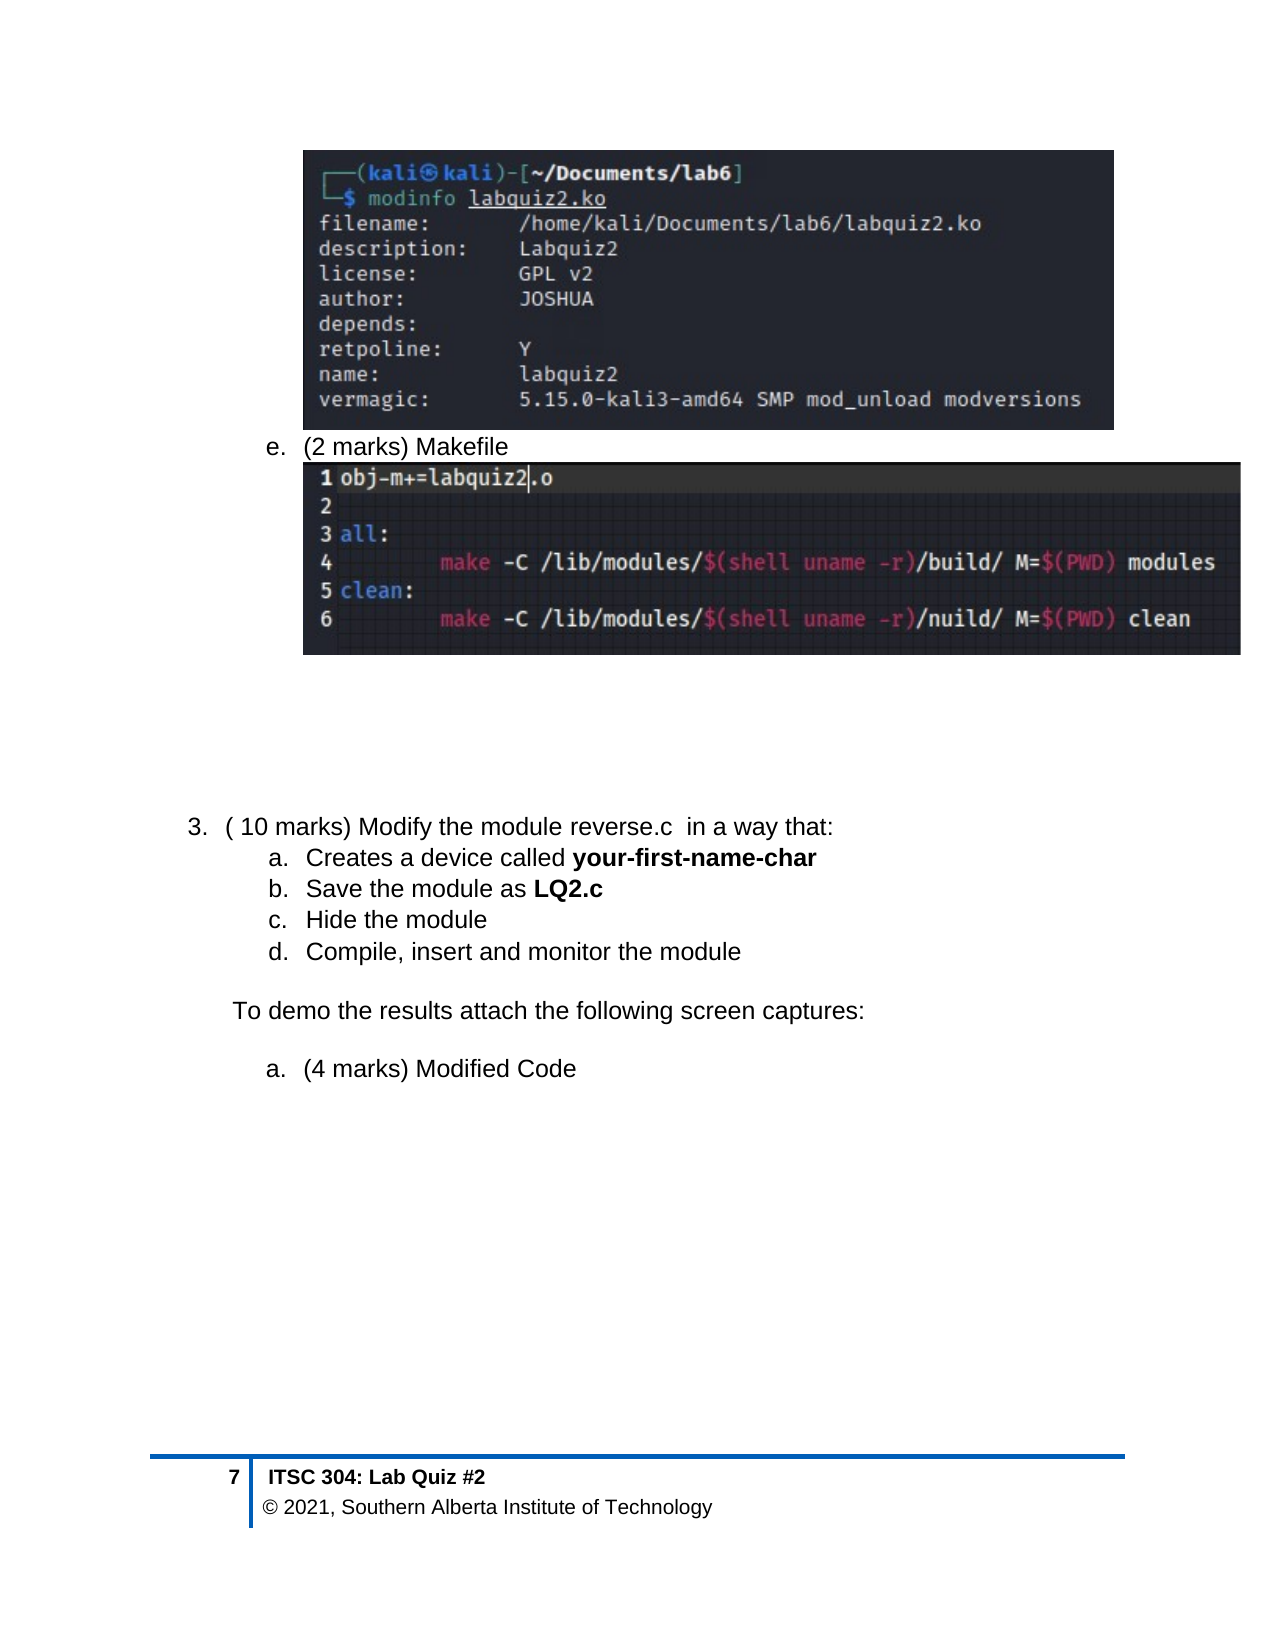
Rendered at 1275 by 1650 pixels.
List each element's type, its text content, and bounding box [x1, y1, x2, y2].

list To demo the results attach the following screen captures: [225, 996, 1125, 1025]
picture [303, 462, 1241, 655]
list Save the module as LQ2.c [268, 874, 1125, 903]
list Compile, insert and monitor the module [268, 937, 1125, 965]
list (4 marks) Modified Code [266, 1054, 1125, 1083]
list Hide the module [268, 906, 1125, 934]
picture [303, 150, 1114, 430]
list ( 10 marks) Modify the module reverse.c in a way that: [187, 812, 1125, 841]
list Creates a device called your-first-name-char [268, 843, 1125, 872]
